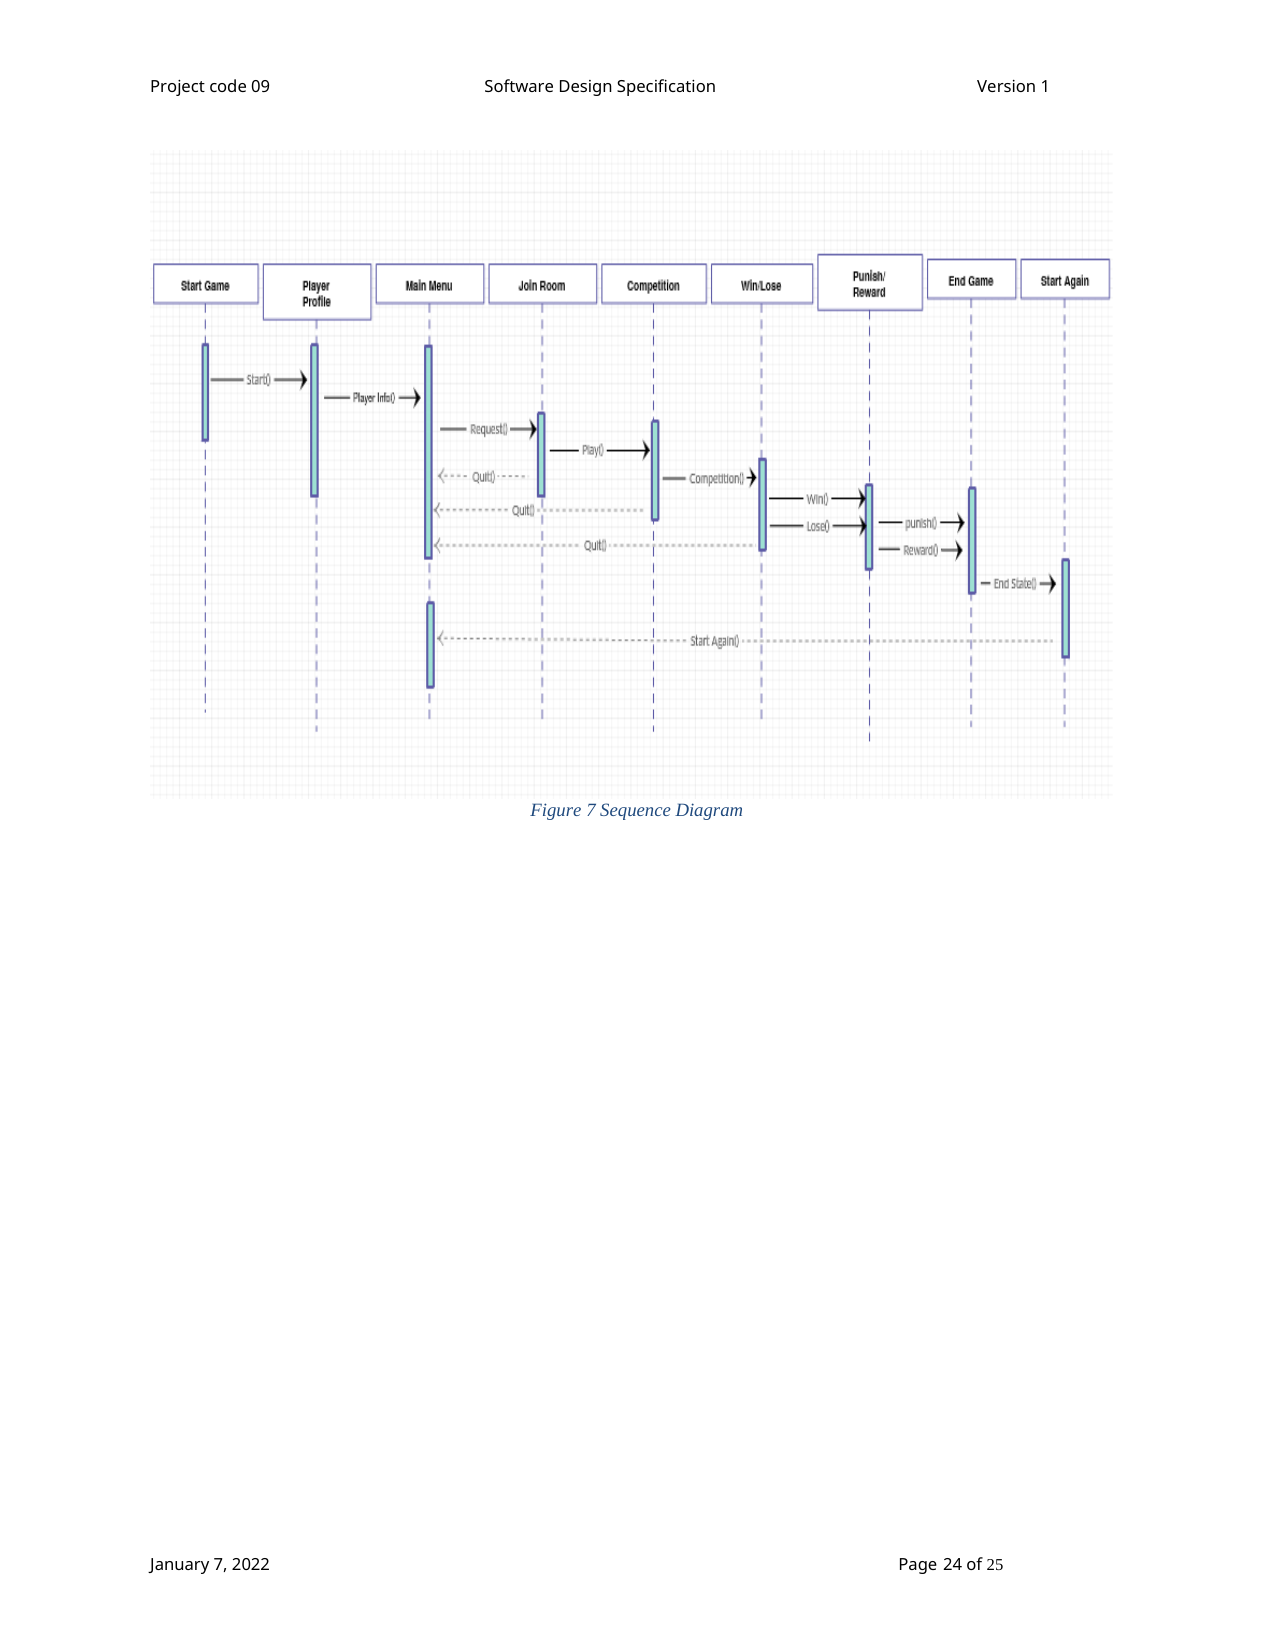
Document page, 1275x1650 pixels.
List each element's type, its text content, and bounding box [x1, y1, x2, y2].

picture [150, 150, 1113, 799]
